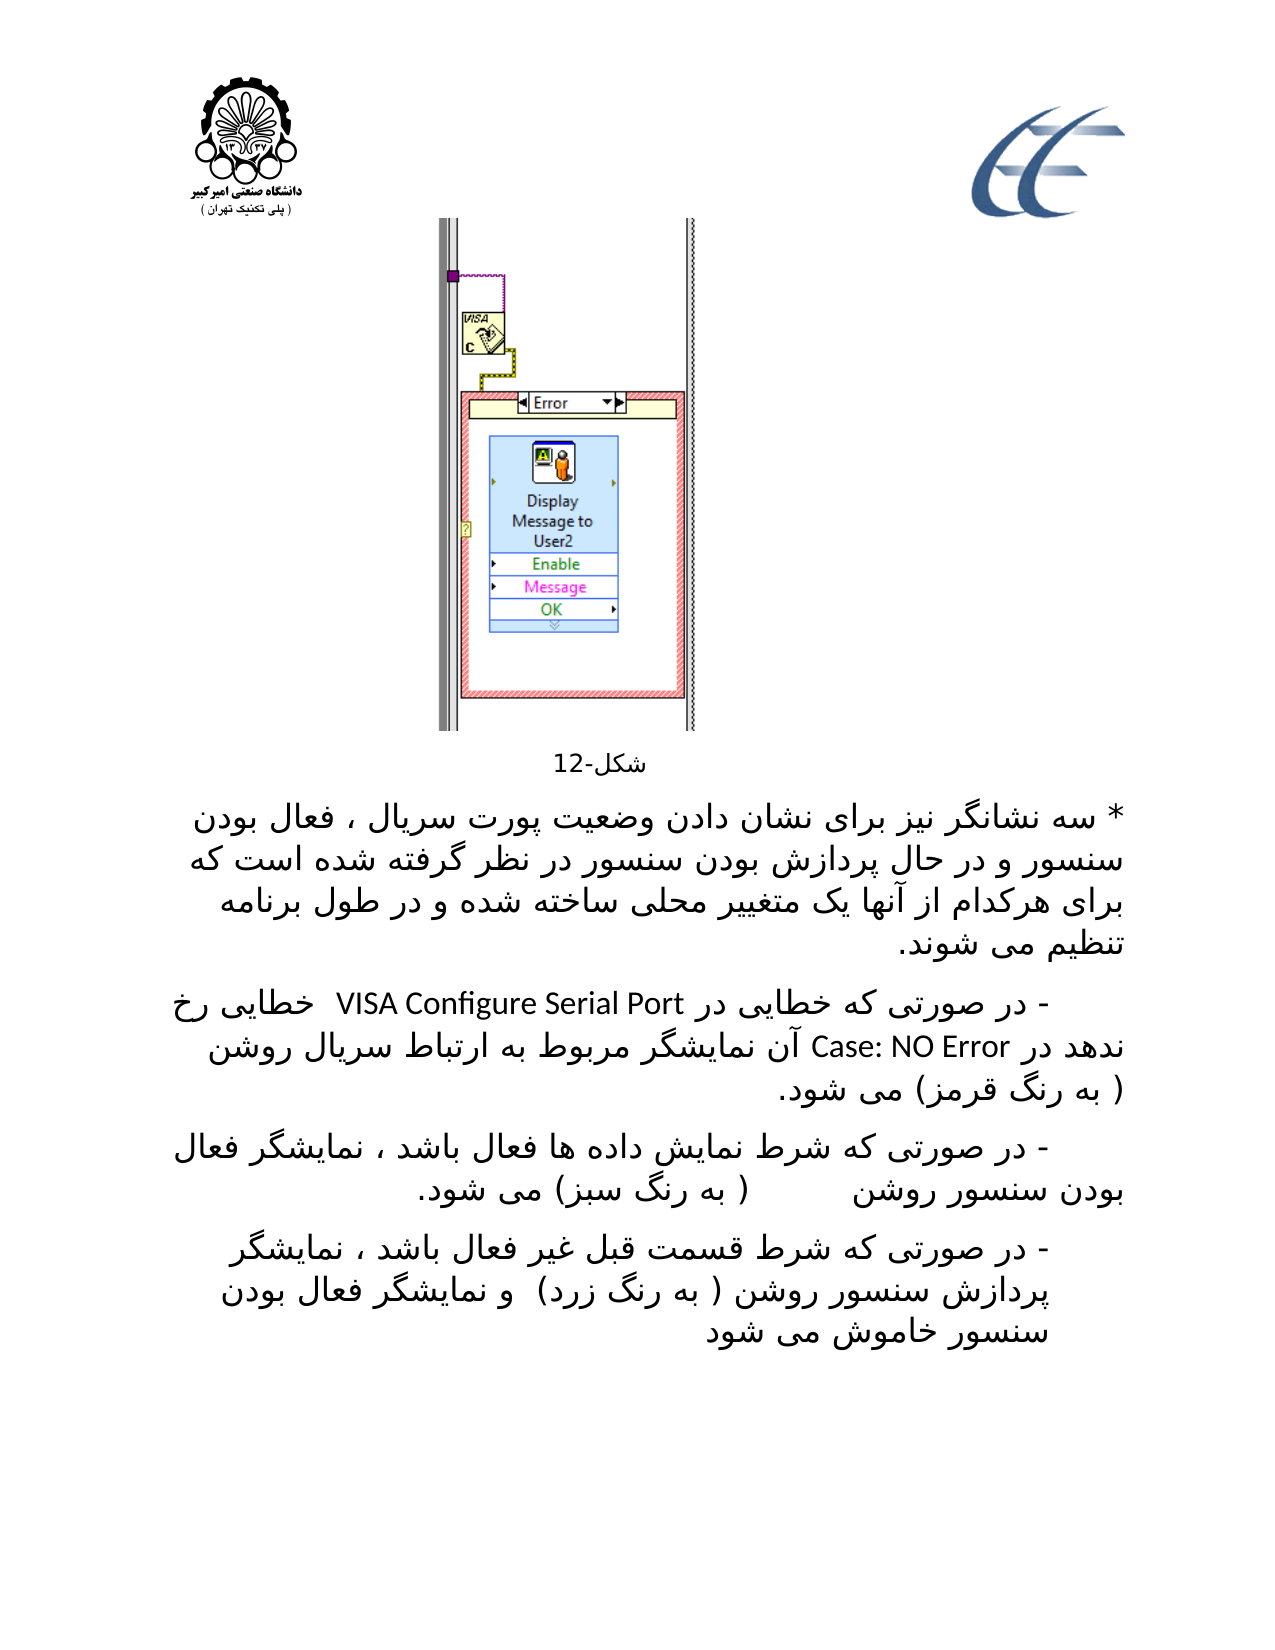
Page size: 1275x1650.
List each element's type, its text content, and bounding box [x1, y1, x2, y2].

text شکل-12 [150, 749, 1050, 778]
picture [971, 106, 1125, 219]
text * سه نشانگر نیز برای نشان دادن وضعیت پورت سریال ، فعال بودن سنسور و در حال پردازش بودن سنسور در نظر گرفته شده است که برای هرکدام از آنها یک متغییر محلی ساخته شده و در طول برنامه تنظیم می شوند. [150, 797, 1125, 962]
picture [427, 218, 773, 731]
text - در صورتی که خطایی در VISA Configure Serial Port خطایی رخ ندهد در Case: NO Error آن نمایشگر مربوط به ارتباط سریال روشن ( به رنگ قرمز) می شود. [150, 982, 1125, 1108]
picture [186, 75, 305, 219]
text - در صورتی که شرط نمایش داده ها فعال باشد ، نمایشگر فعال بودن سنسور روشن ( به رنگ سبز) می شود. [150, 1128, 1125, 1208]
text - در صورتی که شرط قسمت قبل غیر فعال باشد ، نمایشگر پردازش سنسور روشن ( به رنگ زرد) و نمایشگر فعال بودن سنسور خاموش می شود [150, 1228, 1050, 1351]
